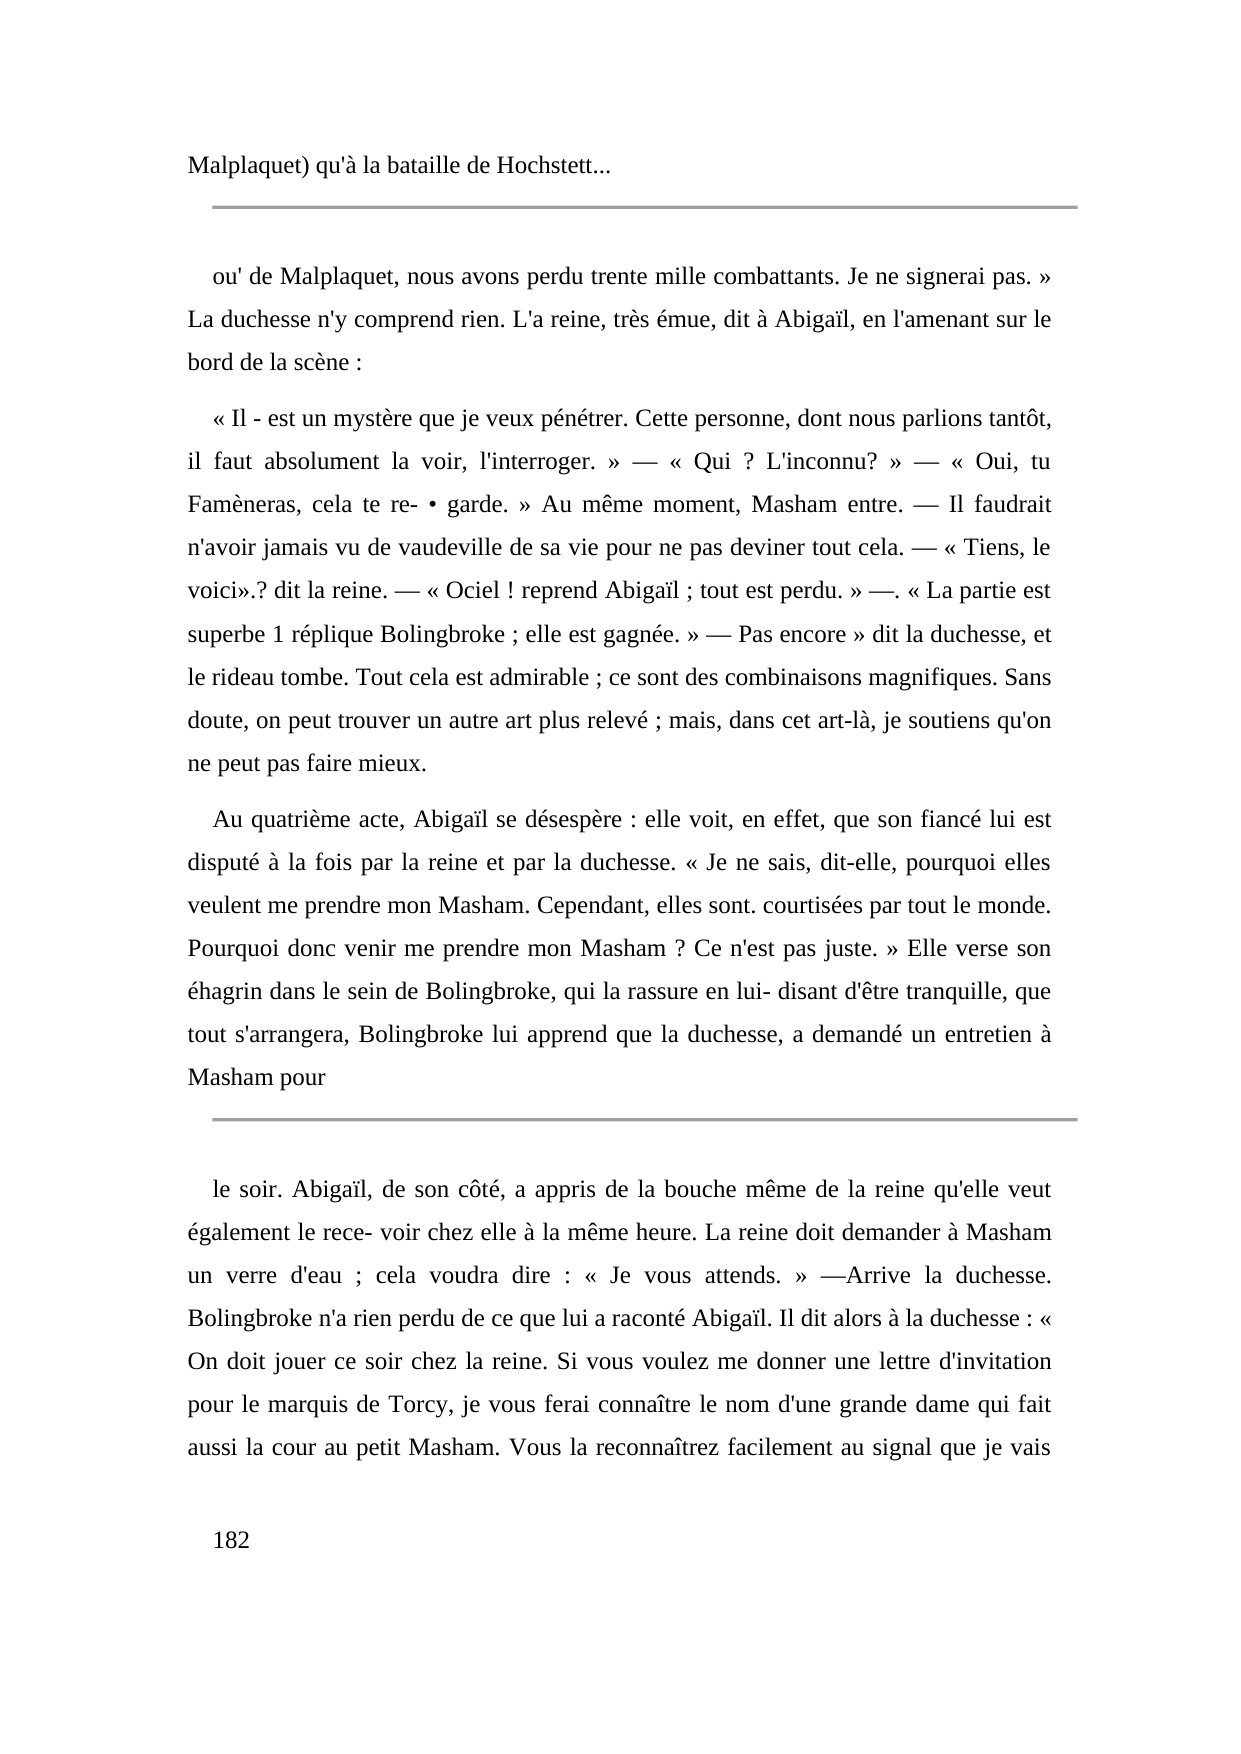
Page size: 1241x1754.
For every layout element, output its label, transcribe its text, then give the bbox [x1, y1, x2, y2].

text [187, 1174, 1053, 1461]
text « Il - est un mystère que je veux pénétrer. Cette personne, dont nous parlions tantôt, il faut absolument la voir, l'interroger. » — « Qui ? L'inconnu? » — « Oui, tu Famèneras, cela te re- • garde. » Au même moment, Masham entre. — Il faudrait n'avoir jamais vu de vaudeville de sa vie pour ne pas deviner tout cela. — « Tiens, le voici».? dit la reine. — « Ociel ! reprend Abigaïl ; tout est perdu. » —. « La partie est superbe 1 réplique Bolingbroke ; elle est gagnée. » — Pas encore » dit la duchesse, et le rideau tombe. Tout cela est admirable ; ce sont des combinaisons magnifiques. Sans doute, on peut trouver un autre art plus relevé ; mais, dans cet art-là, je soutiens qu'on ne peut pas faire mieux. [187, 403, 1053, 777]
text Au quatrième acte, Abigaïl se désespère : elle voit, en effet, que son fiancé lui est disputé à la fois par la reine et par la duchesse. « Je ne sais, dit-elle, pourquoi elles veulent me prendre mon Masham. Cependant, elles sont. courtisées par tout le monde. Pourquoi donc venir me prendre mon Masham ? Ce n'est pas juste. » Elle verse son éhagrin dans le sein de Bolingbroke, qui la rassure en lui- disant d'être tranquille, que tout s'arrangera, Bolingbroke lui apprend que la duchesse, a demandé un entretien à Masham pour [187, 804, 1053, 1091]
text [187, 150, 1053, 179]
text ou' de Malplaquet, nous avons perdu trente mille combattants. Je ne signerai pas. » La duchesse n'y comprend rien. L'a reine, très émue, dit à Abigaïl, en l'amenant sur le bord de la scène : [187, 261, 1053, 376]
